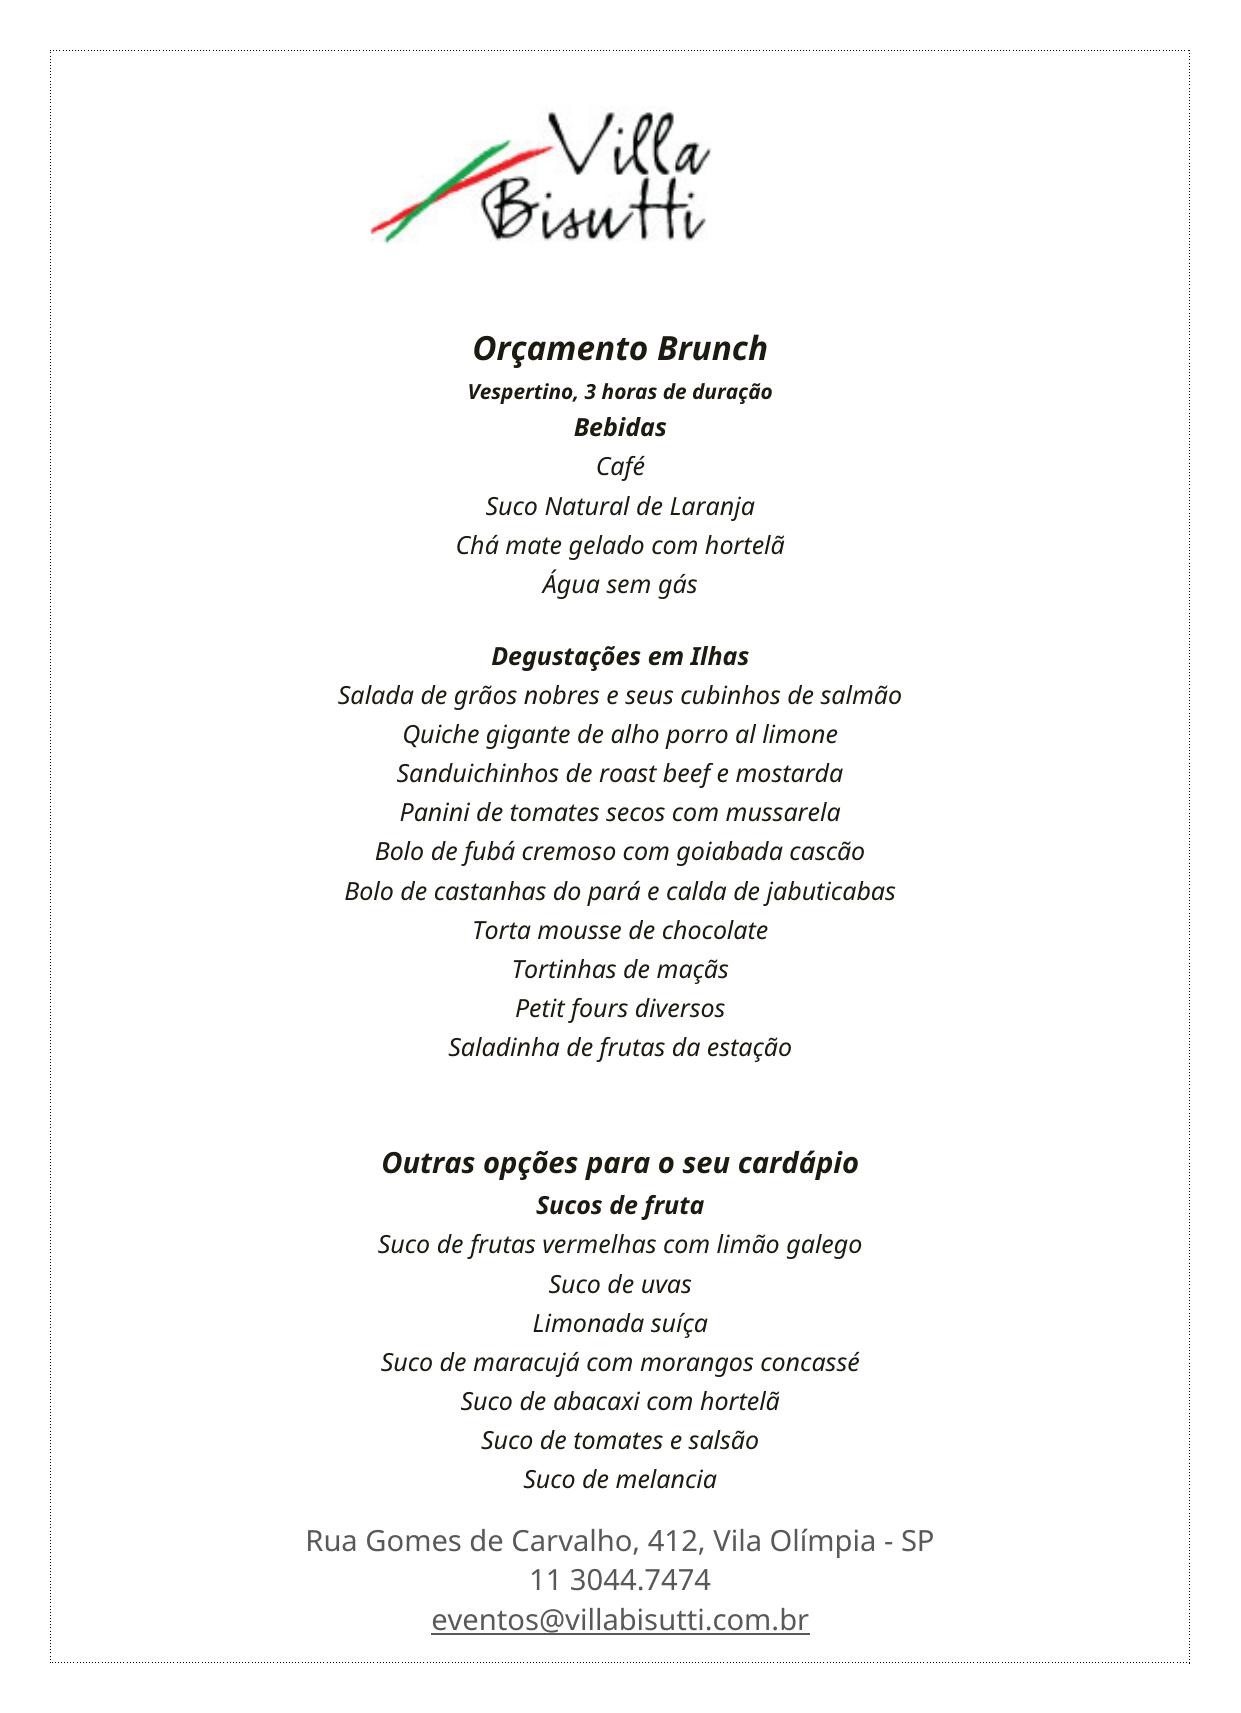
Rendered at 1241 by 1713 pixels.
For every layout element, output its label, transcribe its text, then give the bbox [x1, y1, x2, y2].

text Bolo de fubá cremoso com goiabada cascão [75, 834, 1165, 868]
text Torta mousse de chocolate [75, 912, 1165, 946]
text Sanduichinhos de roast beef e mostarda [75, 756, 1165, 790]
text Outras opções para o seu cardápio [75, 1142, 1165, 1182]
text Quiche gigante de alho porro al limone [75, 717, 1165, 751]
text Vespertino, 3 horas de duração [75, 377, 1165, 406]
text Petit fours diversos [75, 991, 1165, 1025]
text Chá mate gelado com hortelã [75, 527, 1165, 561]
text Suco de abacaxi com hortelã [75, 1384, 1165, 1418]
text Salada de grãos nobres e seus cubinhos de salmão [75, 677, 1165, 711]
text Suco de melancia [75, 1462, 1165, 1496]
picture [370, 73, 712, 245]
text Orçamento Brunch [75, 325, 1165, 371]
text Suco de uvas [75, 1266, 1165, 1300]
text Suco de tomates e salsão [75, 1423, 1165, 1457]
text Bolo de castanhas do pará e calda de jabuticabas [75, 873, 1165, 907]
text Sucos de fruta [75, 1188, 1165, 1222]
text Suco de maracujá com morangos concassé [75, 1344, 1165, 1379]
text Limonada suíça [75, 1305, 1165, 1339]
text Bebidas [75, 410, 1165, 444]
text Suco de frutas vermelhas com limão galego [75, 1227, 1165, 1261]
text Degustações em Ilhas [75, 638, 1165, 672]
text Café [75, 449, 1165, 483]
text Suco Natural de Laranja [75, 488, 1165, 522]
text Água sem gás [75, 567, 1165, 601]
text Saladinha de frutas da estação [75, 1030, 1165, 1064]
text Tortinhas de maçãs [75, 952, 1165, 986]
text Panini de tomates secos com mussarela [75, 795, 1165, 829]
